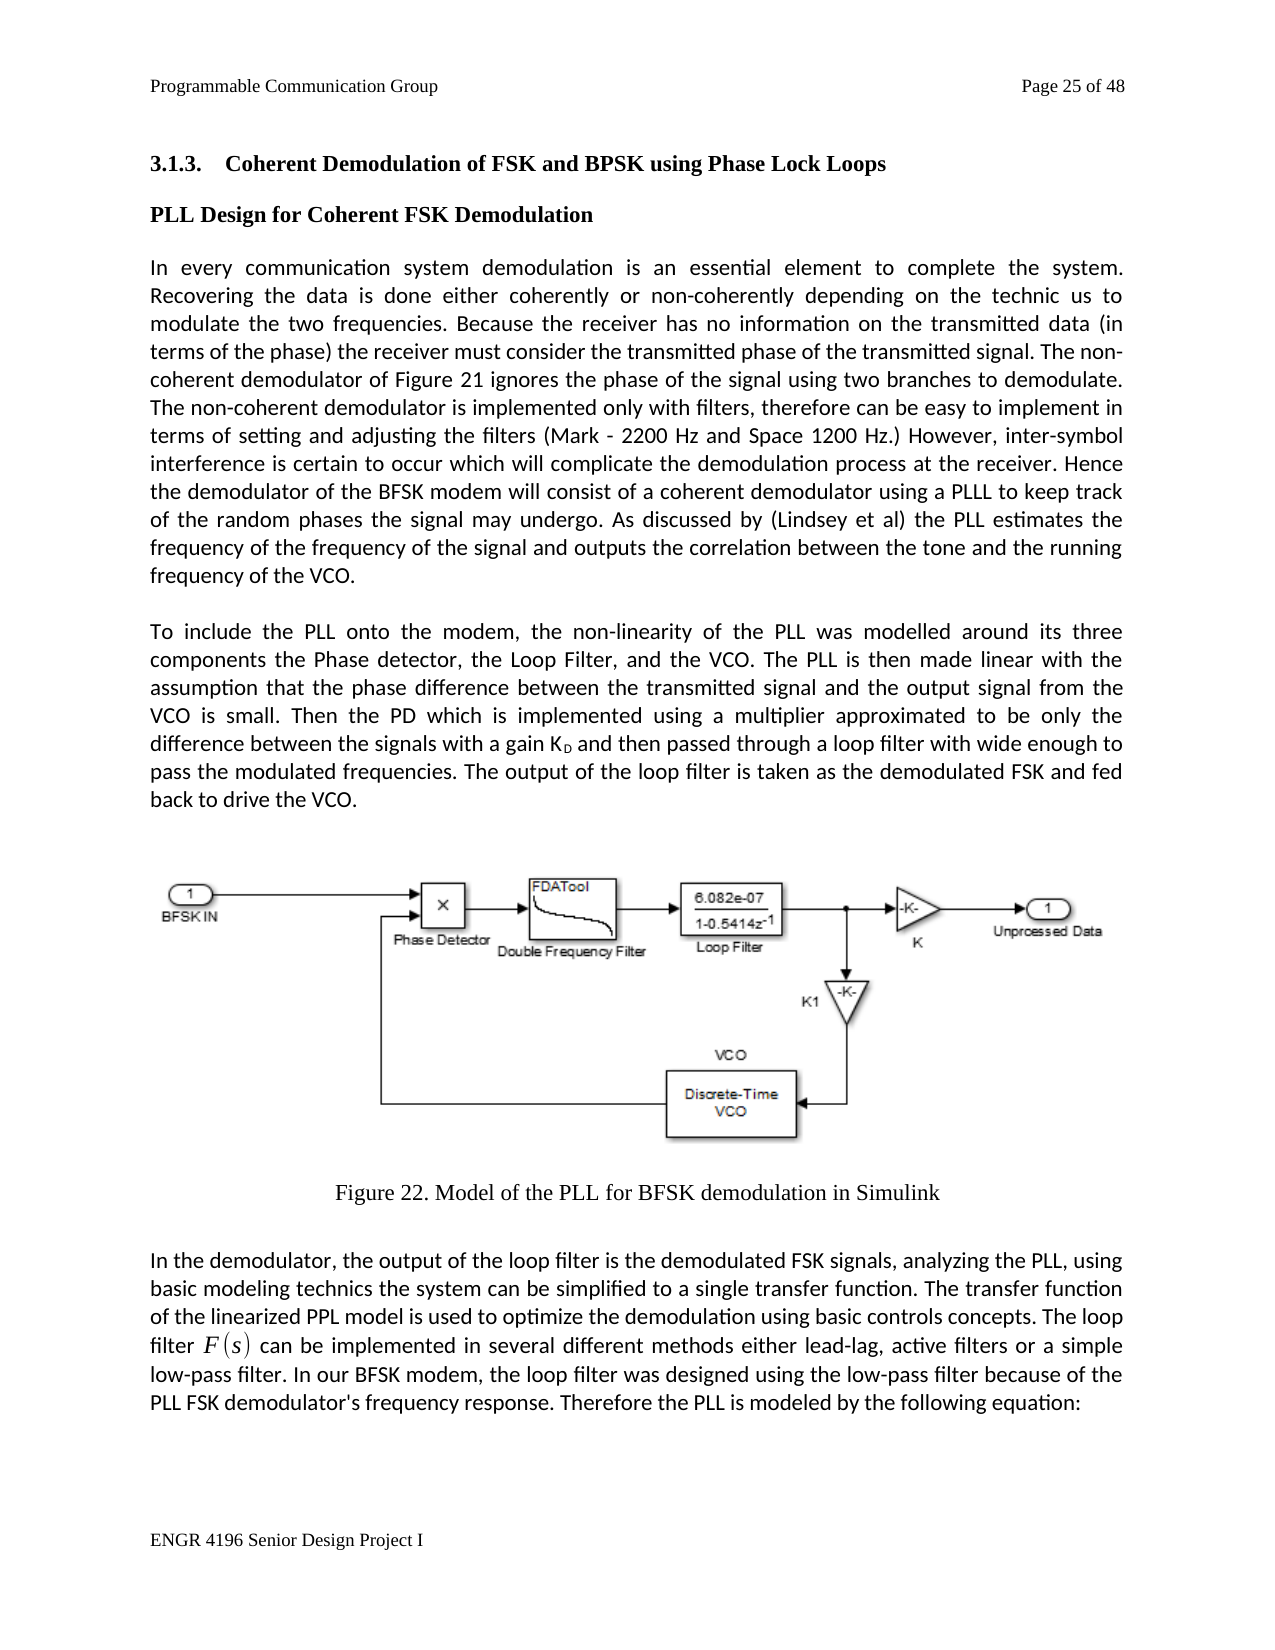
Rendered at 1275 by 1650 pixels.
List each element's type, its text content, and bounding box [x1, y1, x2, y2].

text PLL Design for Coherent FSK Demodulation [150, 201, 1125, 228]
subtitle Coherent Demodulation of FSK and BPSK using Phase Lock Loops [150, 150, 1125, 176]
text Figure 22. Model of the PLL for BFSK demodulation in Simulink [150, 1179, 1125, 1205]
text To include the PLL onto the modem, the non-linearity of the PLL was modelled around its three components the Phase detector, the Loop Filter, and the VCO. The PLL is then made linear with the assumption that the phase difference between the transmitted signal and the output signal from the VCO is small. Then the PD which is implemented using a multiplier approximated to be only the difference between the signals with a gain KD and then passed through a loop filter with wide enough to pass the modulated frequencies. The output of the loop filter is taken as the demodulated FSK and fed back to drive the VCO. [150, 617, 1125, 813]
text In every communication system demodulation is an essential element to complete the system. Recovering the data is done either coherently or non-coherently depending on the technic us to modulate the two frequencies. Because the receiver has no information on the transmitted data (in terms of the phase) the receiver must consider the transmitted phase of the transmitted signal. The non-coherent demodulator of Figure 21 ignores the phase of the signal using two branches to demodulate. The non-coherent demodulator is implemented only with filters, therefore can be easy to implement in terms of setting and adjusting the filters (Mark - 2200 Hz and Space 1200 Hz.) However, inter-symbol interference is certain to occur which will complicate the demodulation process at the receiver. Hence the demodulator of the BFSK modem will consist of a coherent demodulator using a PLLL to keep track of the random phases the signal may undergo. As discussed by (Lindsey et al) the PLL estimates the frequency of the frequency of the signal and outputs the correlation between the tone and the running frequency of the VCO. [150, 253, 1125, 589]
text In the demodulator, the output of the loop filter is the demodulated FSK signals, analyzing the PLL, using basic modeling technics the system can be simplified to a single transfer function. The transfer function of the linearized PPL model is used to optimize the demodulation using basic controls concepts. The loop filter can be implemented in several different methods either lead-lag, active filters or a simple low-pass filter. In our BFSK modem, the loop filter was designed using the low-pass filter because of the PLL FSK demodulator's frequency response. Therefore the PLL is modeled by the following equation: [150, 1246, 1125, 1416]
picture [150, 841, 1126, 1167]
